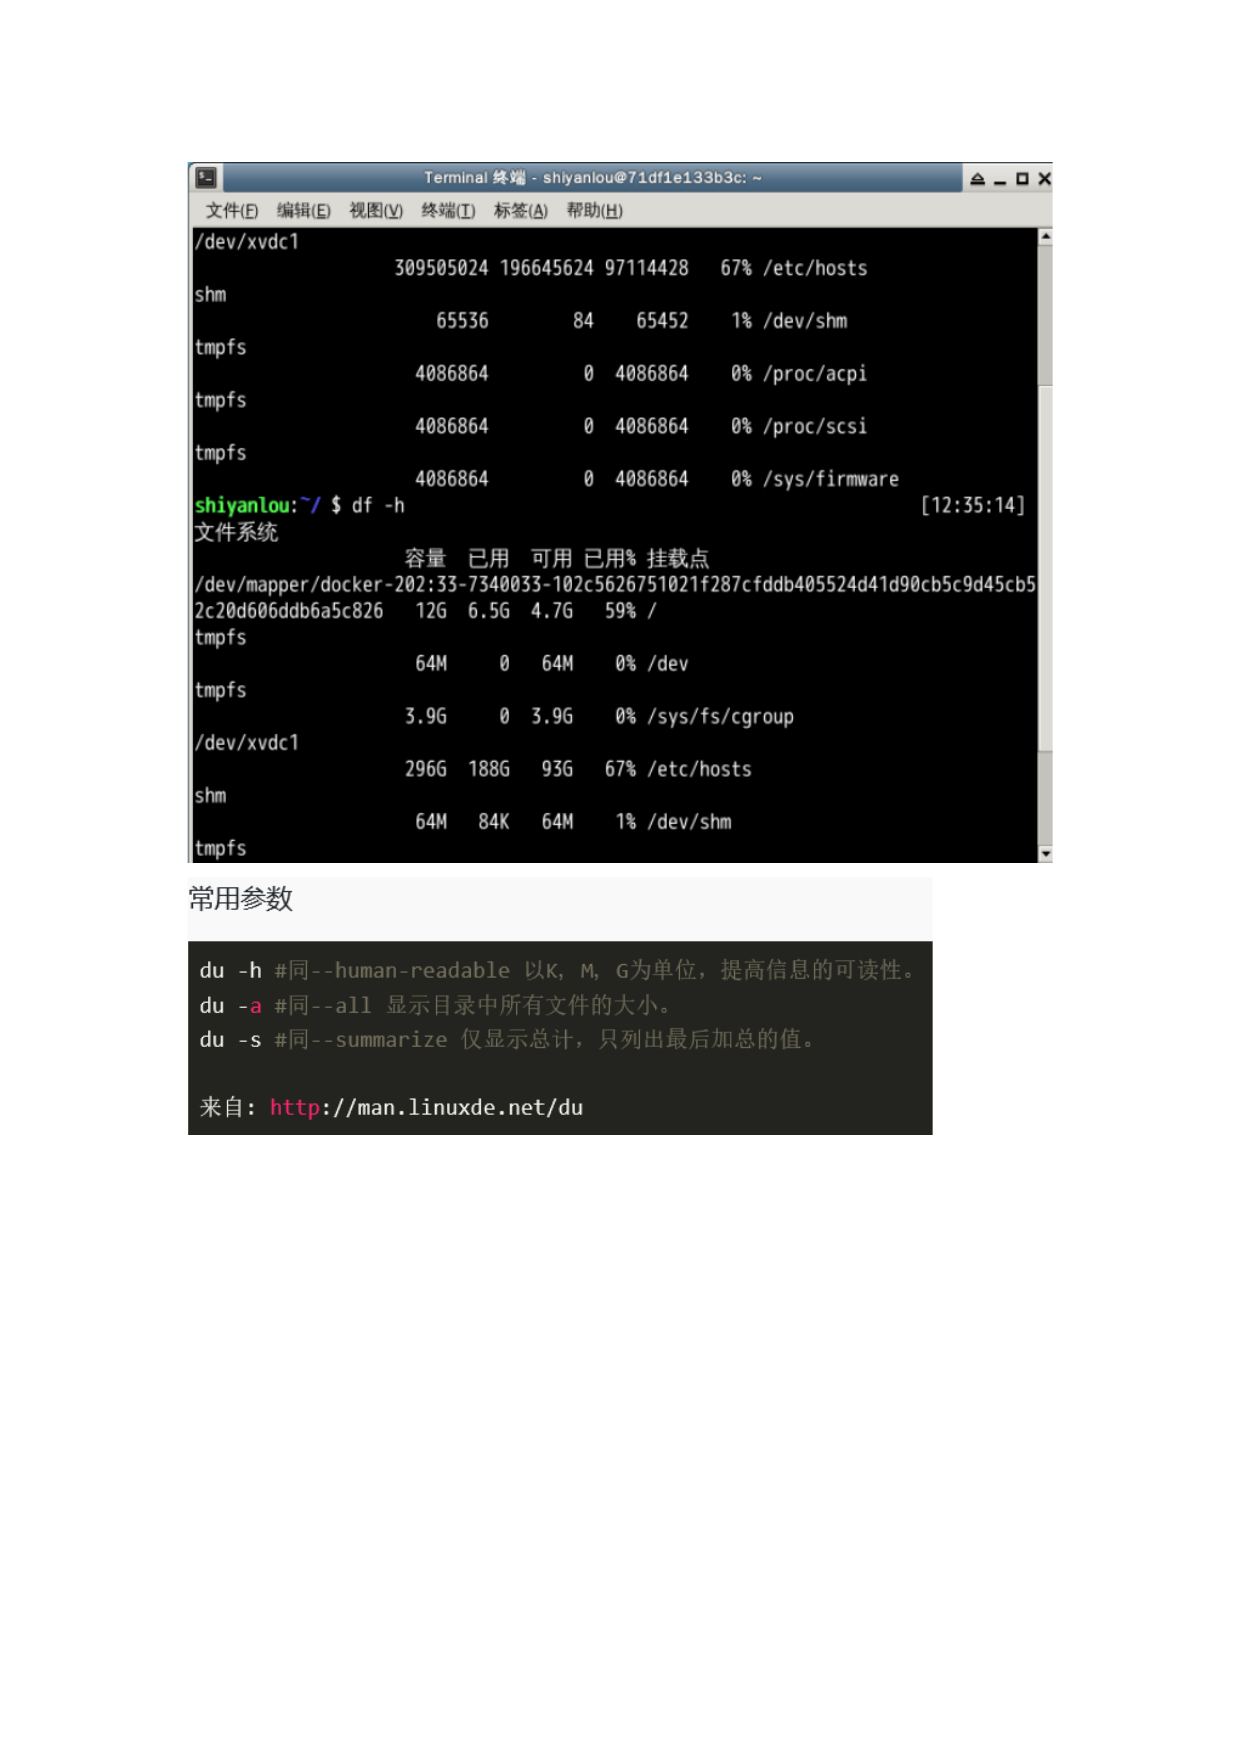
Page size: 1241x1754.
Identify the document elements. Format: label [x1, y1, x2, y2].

picture [187, 877, 933, 1135]
picture [187, 162, 1053, 863]
